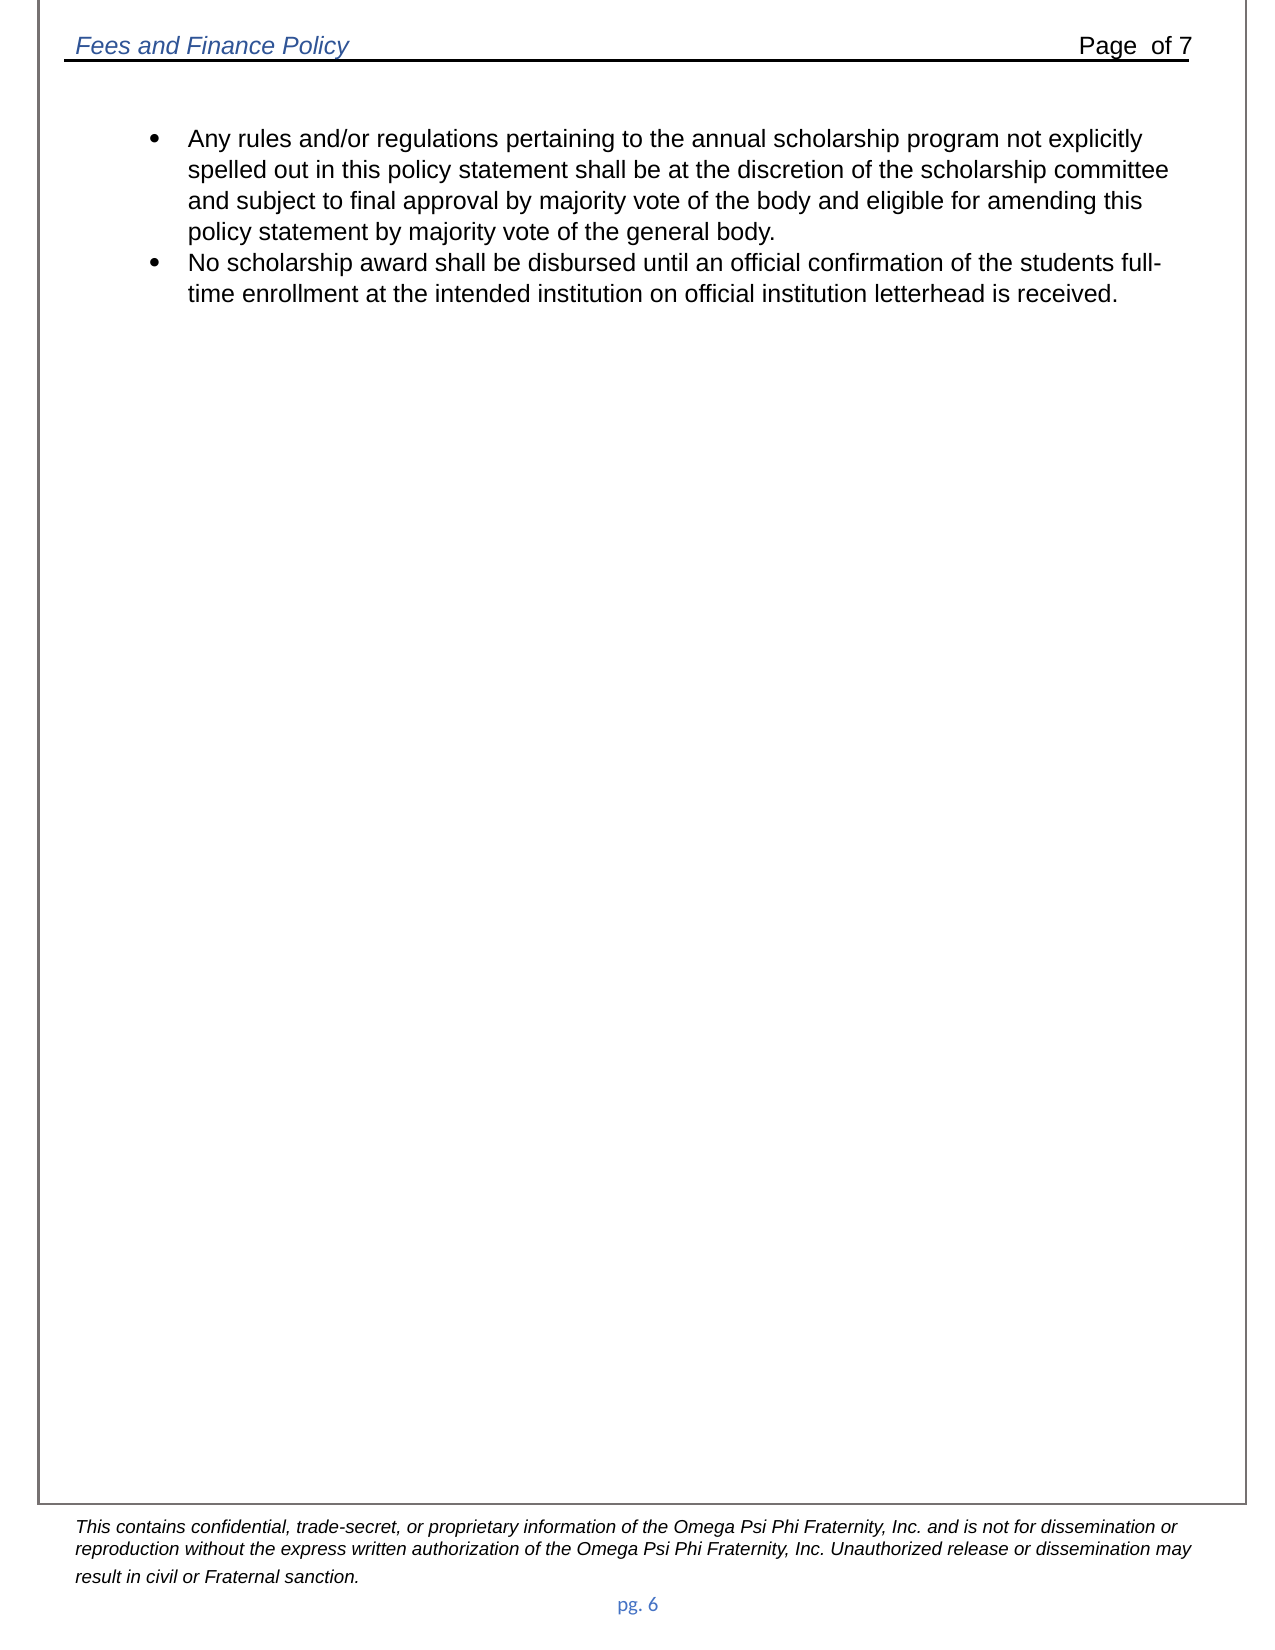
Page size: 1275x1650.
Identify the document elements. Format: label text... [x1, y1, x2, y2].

list No scholarship award shall be disbursed until an official confirmation of the students full-time enrollment at the intended institution on official institution letterhead is received. [150, 248, 1199, 308]
list Any rules and/or regulations pertaining to the annual scholarship program not explicitly spelled out in this policy statement shall be at the discretion of the scholarship committee and subject to final approval by majority vote of the body and eligible for amending this policy statement by majority vote of the general body. [150, 124, 1199, 246]
